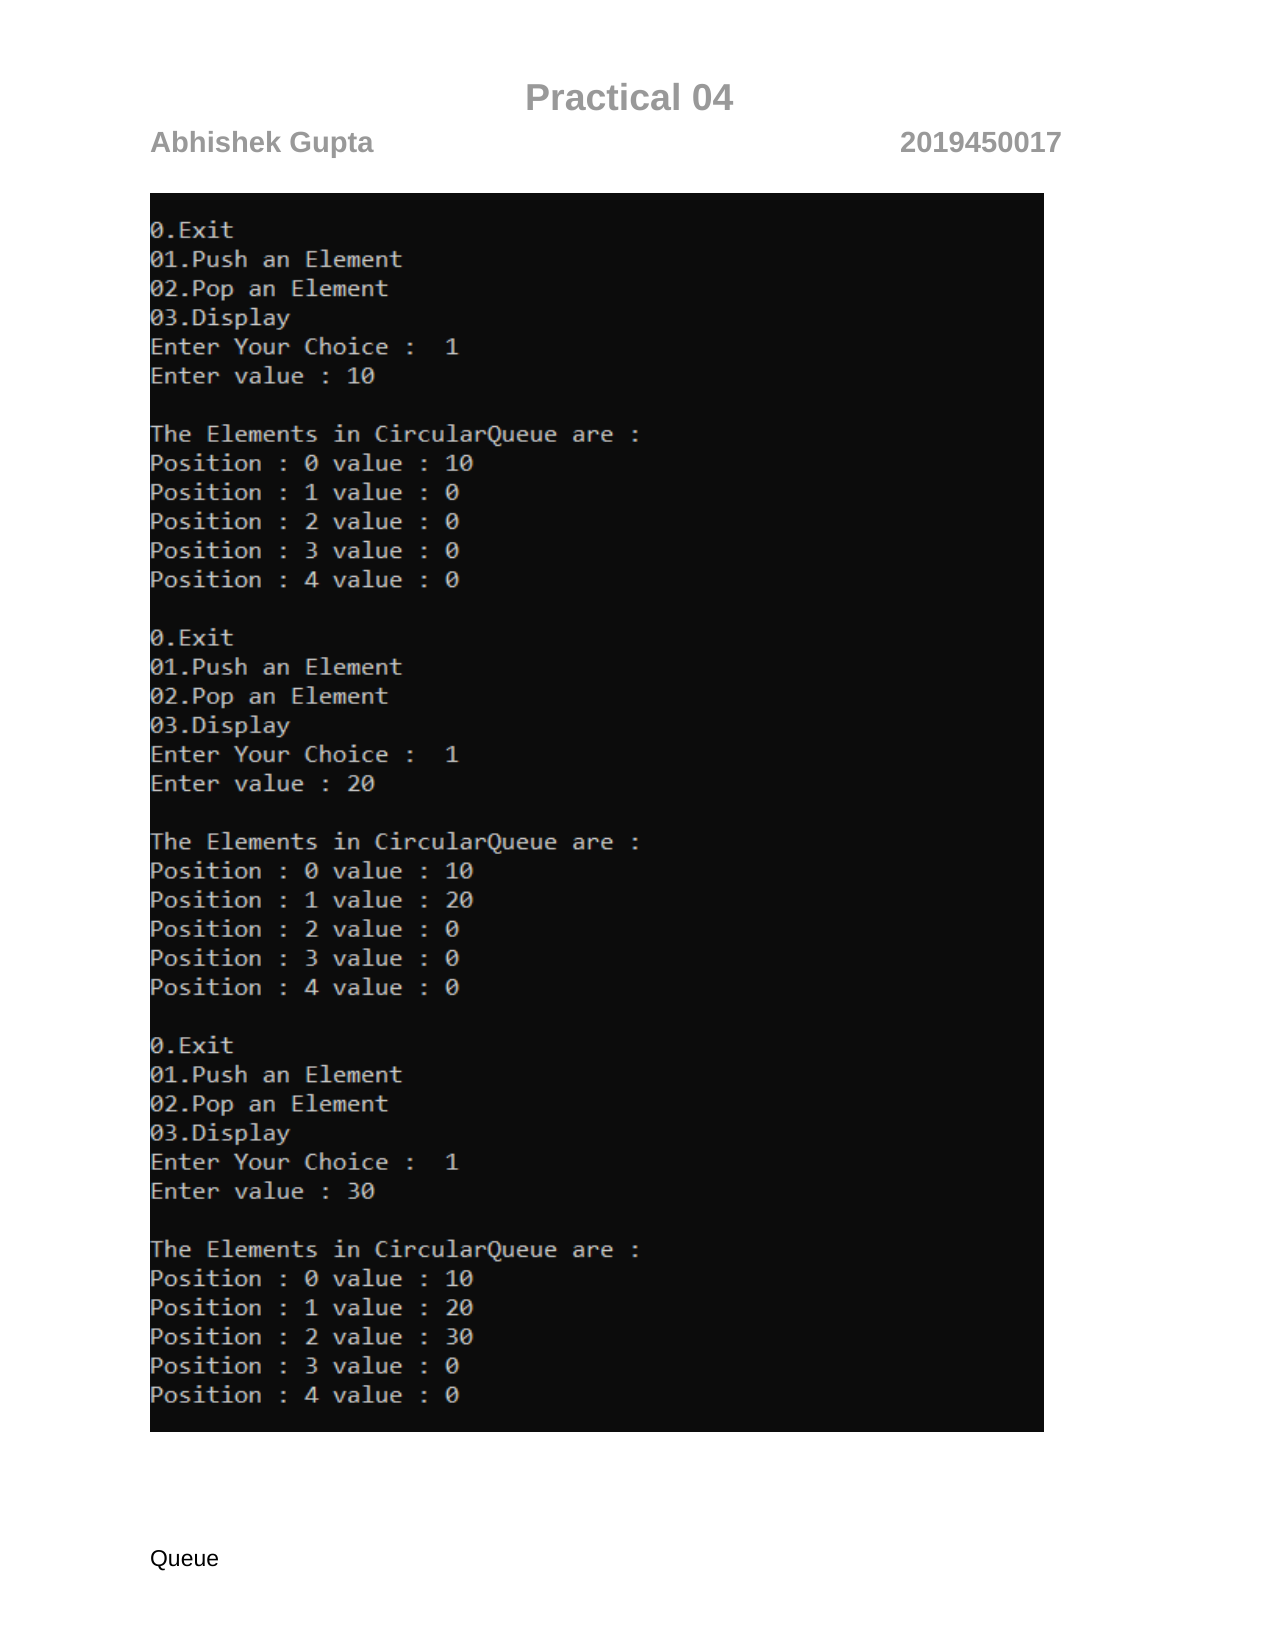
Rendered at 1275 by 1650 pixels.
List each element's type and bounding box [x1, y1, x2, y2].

picture [150, 193, 1044, 1432]
